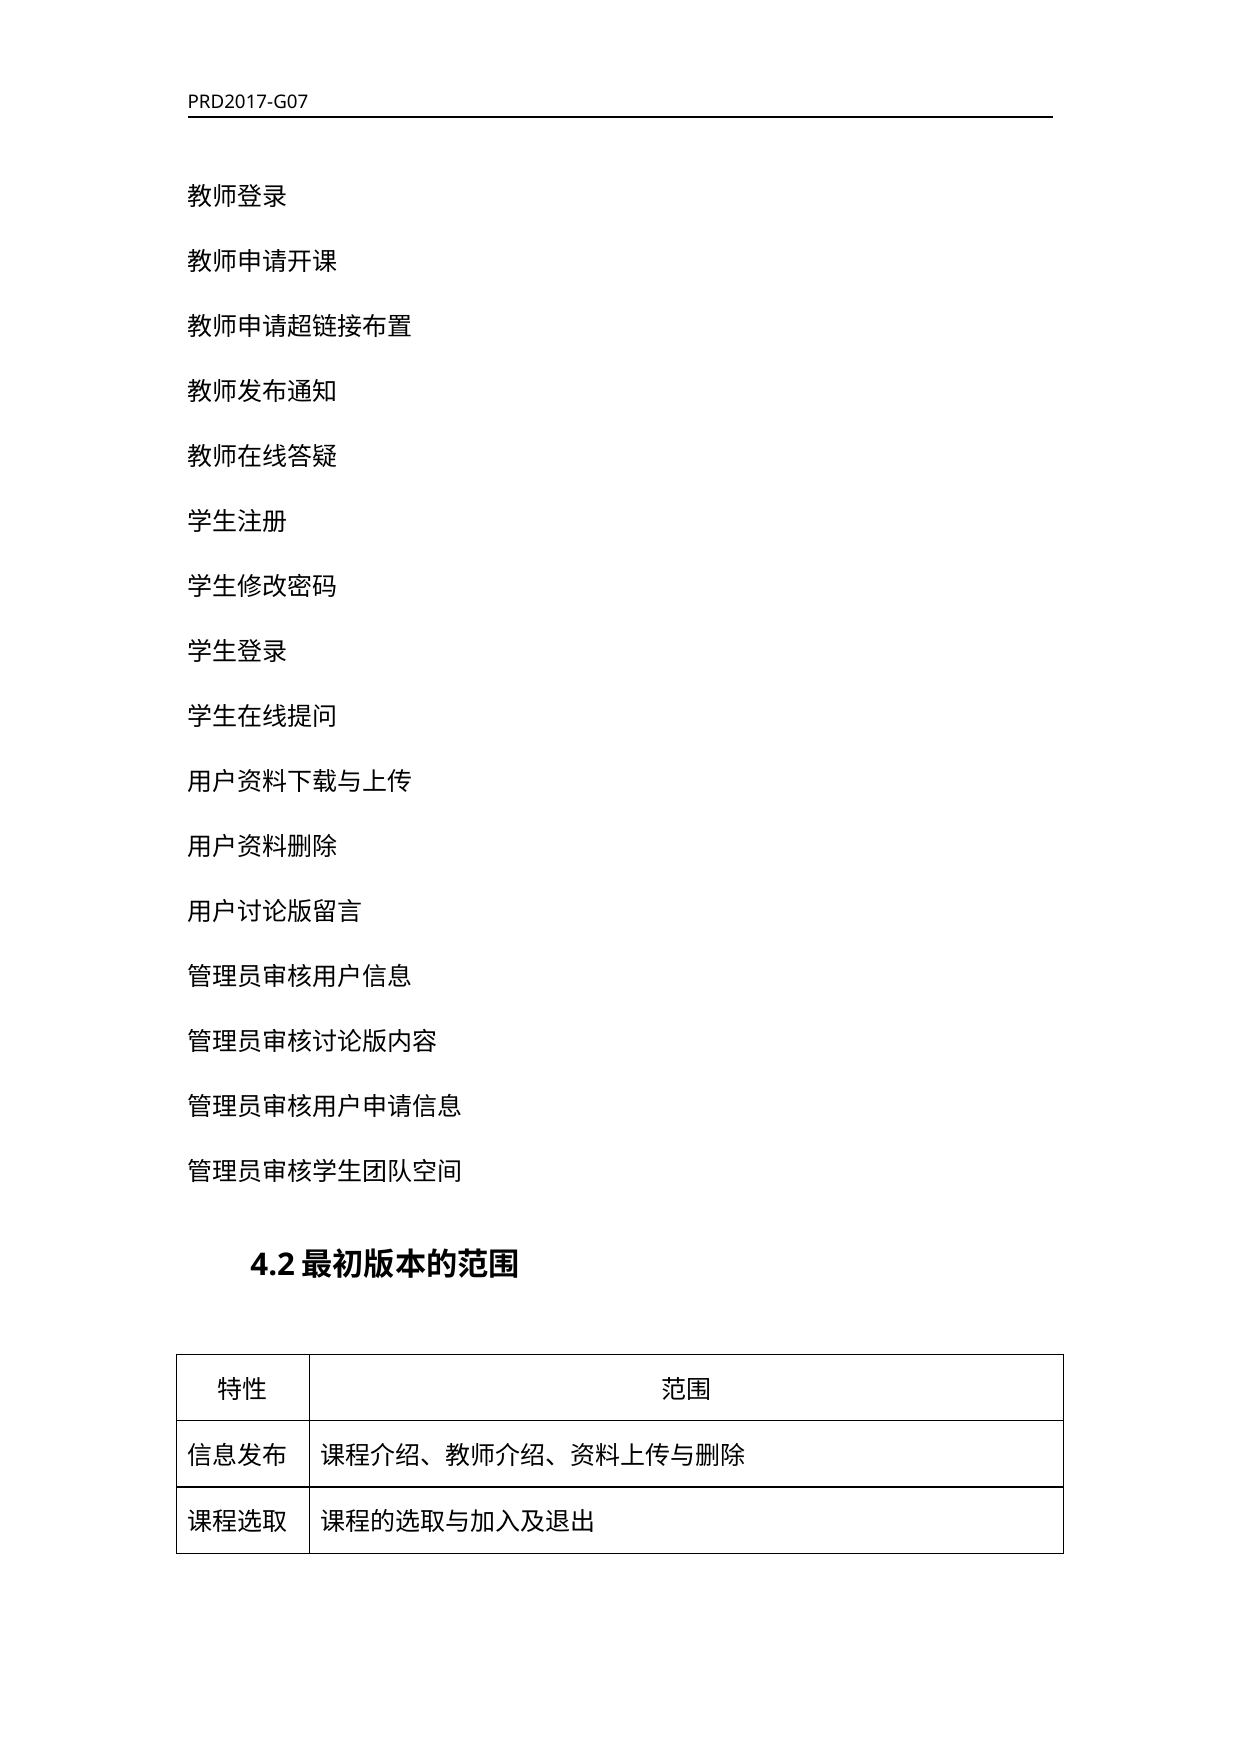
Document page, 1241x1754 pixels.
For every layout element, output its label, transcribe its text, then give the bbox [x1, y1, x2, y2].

subtitle 4.2最初版本的范围 [187, 1229, 1053, 1294]
text 学生修改密码 [187, 552, 1053, 617]
text 教师在线答疑 [187, 422, 1053, 487]
table_header 范围 [310, 1355, 1063, 1420]
table_cell 课程选取 [177, 1488, 309, 1552]
text 用户讨论版留言 [187, 877, 1053, 942]
table_header 特性 [177, 1355, 309, 1420]
text 教师申请开课 [187, 227, 1053, 292]
text 用户资料删除 [187, 812, 1053, 877]
text 学生登录 [187, 617, 1053, 682]
text 学生在线提问 [187, 682, 1053, 747]
text 管理员审核讨论版内容 [187, 1007, 1053, 1072]
text 管理员审核用户申请信息 [187, 1072, 1053, 1137]
table_cell 信息发布 [177, 1421, 309, 1486]
table_cell 课程的选取与加入及退出 [310, 1488, 1063, 1552]
text 教师发布通知 [187, 357, 1053, 422]
text 教师申请超链接布置 [187, 292, 1053, 357]
text 管理员审核学生团队空间 [187, 1137, 1053, 1202]
text 管理员审核用户信息 [187, 942, 1053, 1007]
text 教师登录 [187, 162, 1053, 227]
table_cell 课程介绍、教师介绍、资料上传与删除 [310, 1421, 1063, 1486]
text 用户资料下载与上传 [187, 747, 1053, 812]
text 学生注册 [187, 487, 1053, 552]
